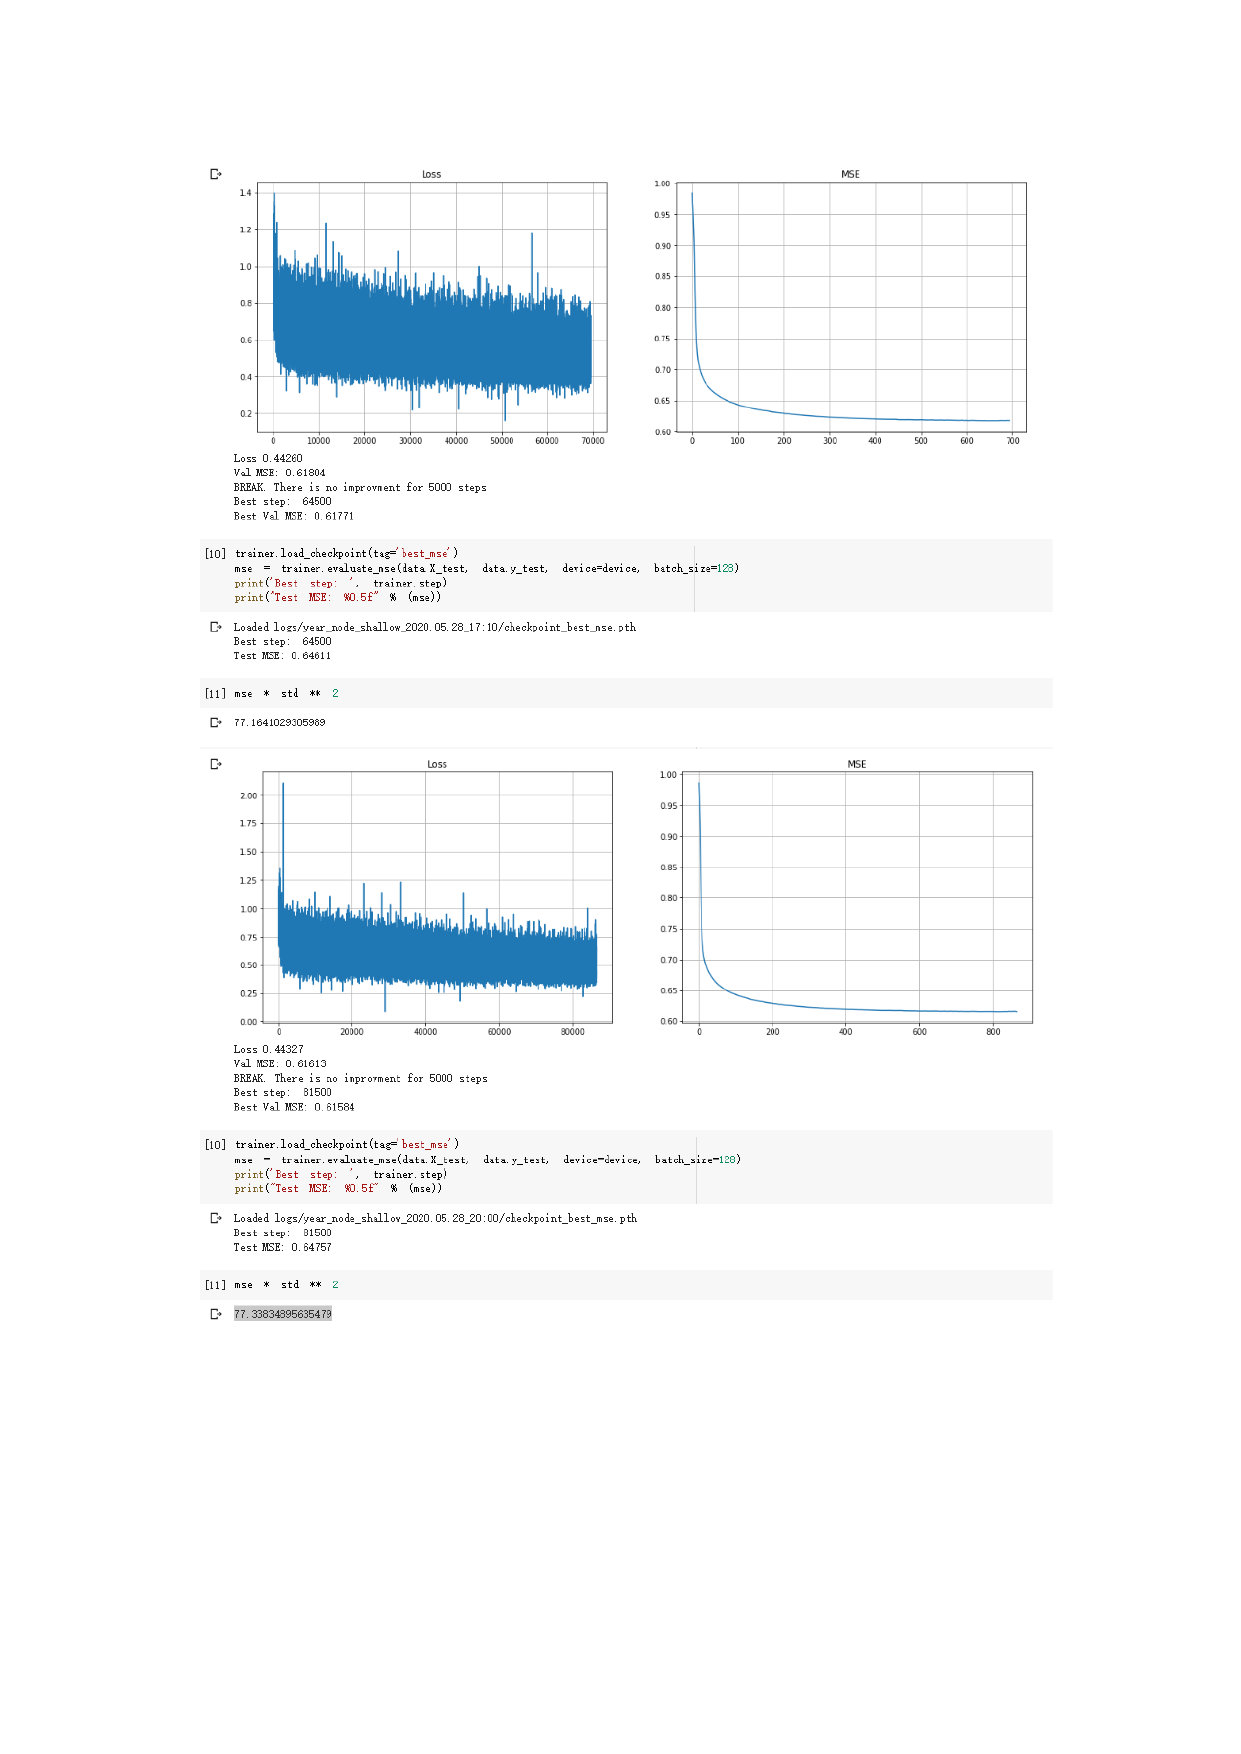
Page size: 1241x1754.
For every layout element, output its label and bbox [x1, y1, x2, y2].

picture [187, 747, 1053, 1330]
picture [187, 162, 1053, 743]
